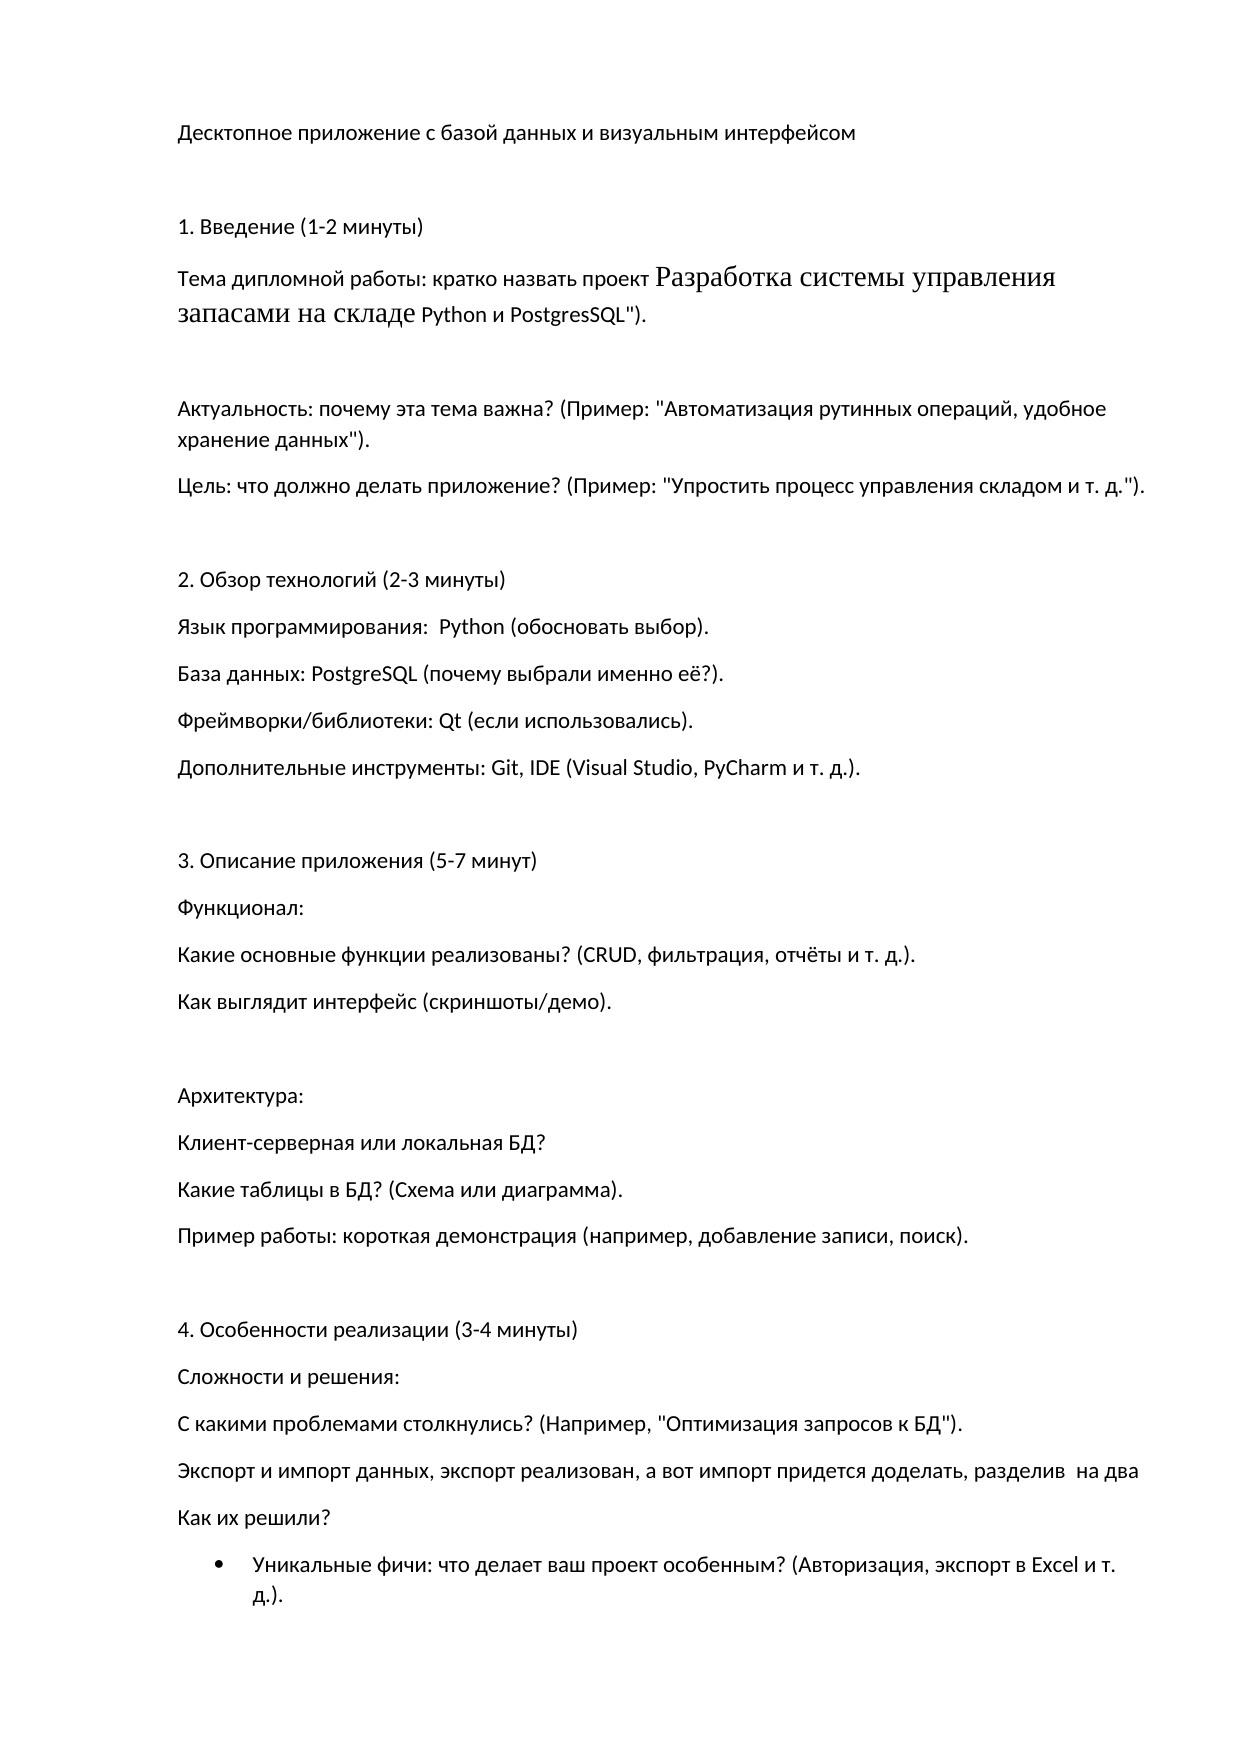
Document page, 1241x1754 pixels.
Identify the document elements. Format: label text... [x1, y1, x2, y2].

text Функционал: [177, 893, 1152, 922]
text Десктопное приложение с базой данных и визуальным интерфейсом [177, 118, 1152, 146]
text С какими проблемами столкнулись? (Например, "Оптимизация запросов к БД"). [177, 1409, 1152, 1437]
text Клиент-серверная или локальная БД? [177, 1128, 1152, 1156]
text База данных: PostgreSQL (почему выбрали именно её?). [177, 659, 1152, 687]
text Как выглядит интерфейс (скриншоты/демо). [177, 987, 1152, 1015]
text Сложности и решения: [177, 1362, 1152, 1390]
text Архитектура: [177, 1081, 1152, 1109]
text Тема дипломной работы: кратко назвать проект Разработка системы управления запасами на складе Python и PostgresSQL"). [177, 259, 1152, 328]
text Пример работы: короткая демонстрация (например, добавление записи, поиск). [177, 1222, 1152, 1250]
text Язык программирования: Python (обосновать выбор). [177, 612, 1152, 640]
text Актуальность: почему эта тема важна? (Пример: "Автоматизация рутинных операций, удобное хранение данных"). [177, 394, 1152, 453]
text 1. Введение (1-2 минуты) [177, 212, 1152, 240]
text Экспорт и импорт данных, экспорт реализован, а вот импорт придется доделать, разделив на два [177, 1456, 1152, 1484]
text Как их решили? [177, 1503, 1152, 1531]
text 4. Особенности реализации (3-4 минуты) [177, 1315, 1152, 1343]
text 3. Описание приложения (5-7 минут) [177, 847, 1152, 875]
list Уникальные фичи: что делает ваш проект особенным? (Авторизация, экспорт в Excel и т. д.). [215, 1550, 1152, 1608]
text Фреймворки/библиотеки: Qt (если использовались). [177, 706, 1152, 734]
text Дополнительные инструменты: Git, IDE (Visual Studio, PyCharm и т. д.). [177, 753, 1152, 781]
text Какие основные функции реализованы? (CRUD, фильтрация, отчёты и т. д.). [177, 940, 1152, 968]
text 2. Обзор технологий (2-3 минуты) [177, 565, 1152, 593]
text Цель: что должно делать приложение? (Пример: "Упростить процесс управления складом и т. д."). [177, 472, 1152, 500]
text Какие таблицы в БД? (Схема или диаграмма). [177, 1175, 1152, 1203]
